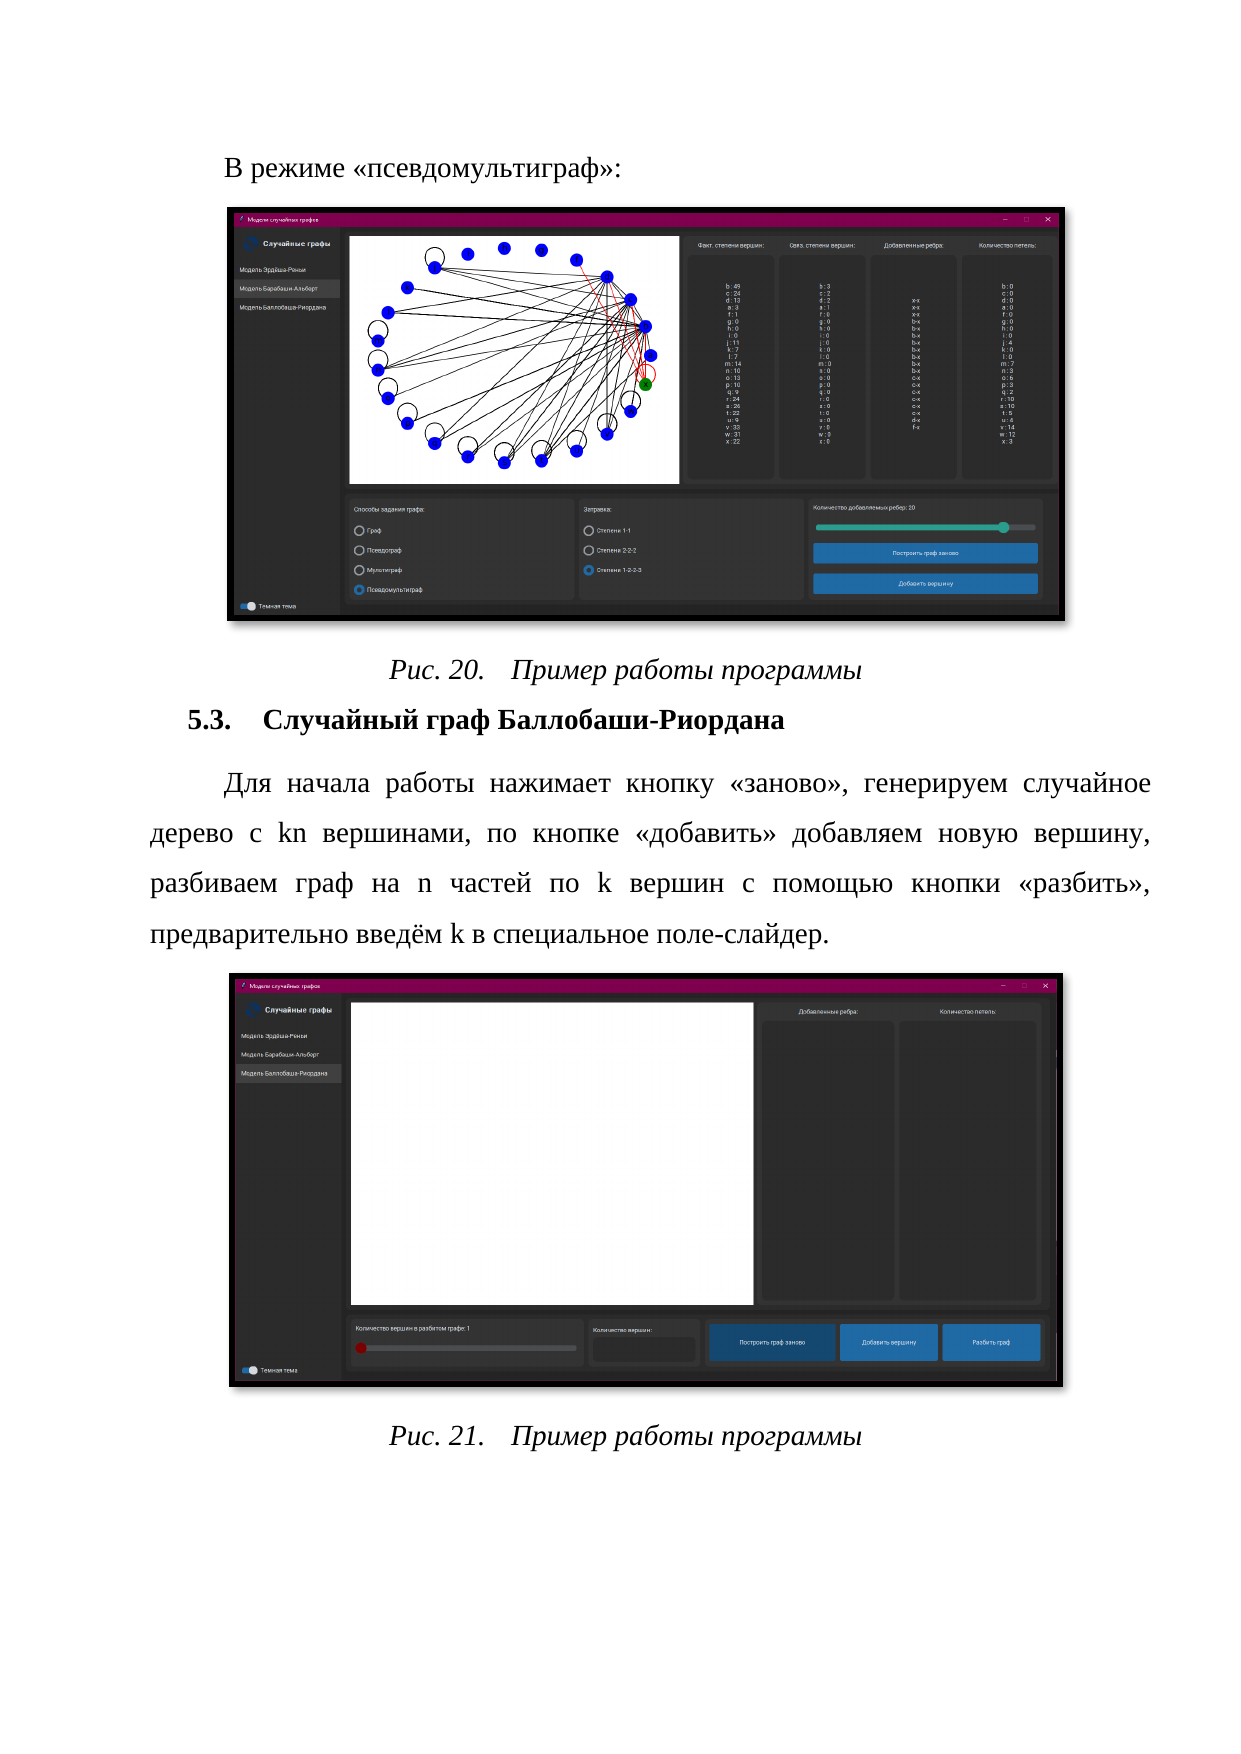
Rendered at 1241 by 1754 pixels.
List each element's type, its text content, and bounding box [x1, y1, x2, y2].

list Пример работы программы [150, 652, 1152, 685]
picture [234, 213, 1059, 615]
list Пример работы программы [150, 1418, 1152, 1451]
text В режиме «псевдомультиграф»: [150, 150, 1152, 183]
text Для начала работы нажимает кнопку «заново», генерируем случайное дерево с kn вершинами, по кнопке «добавить» добавляем новую вершину, разбиваем граф на n частей по k вершин с помощью кнопки «разбить», предварительно введём k в специальное поле-слайдер. [150, 765, 1152, 949]
list Случайный граф Баллобаши-Риордана [187, 702, 1152, 736]
picture [235, 979, 1057, 1381]
